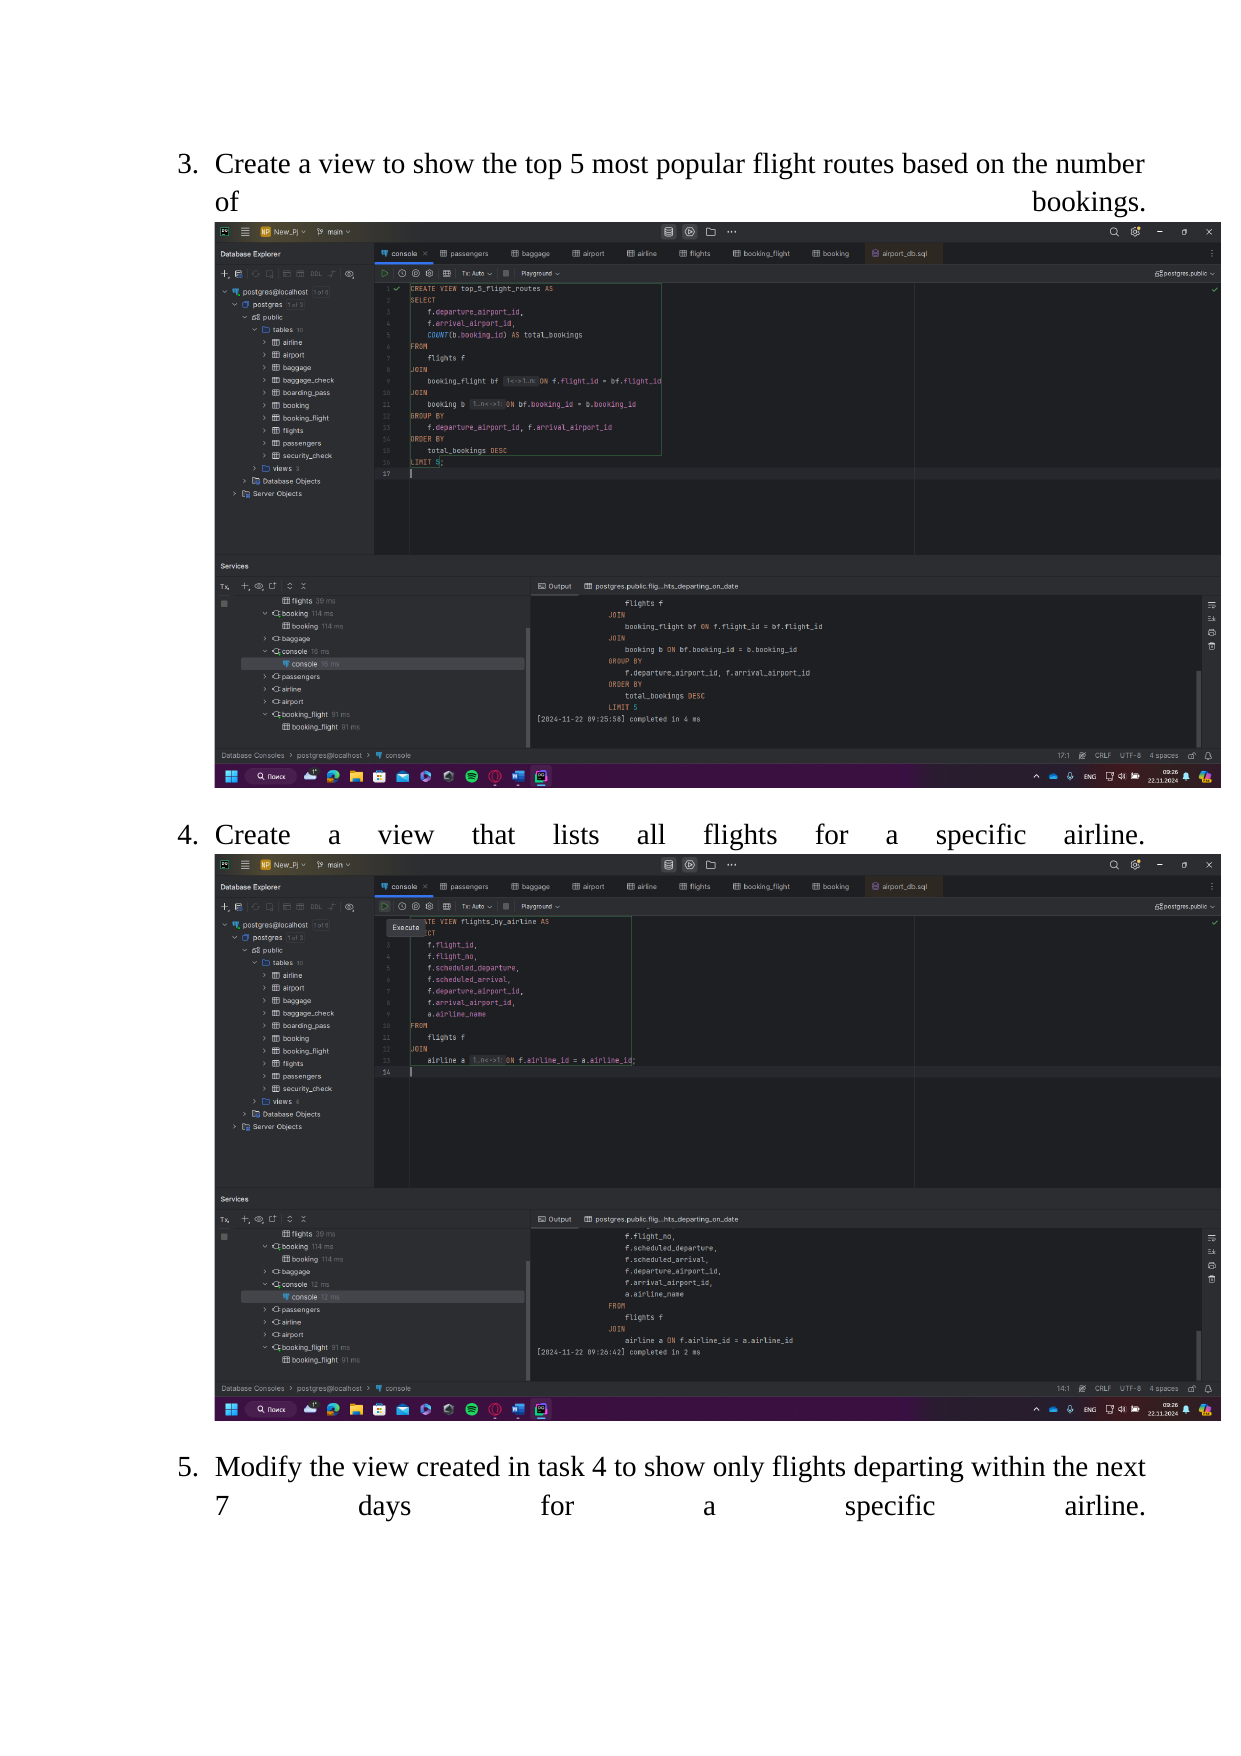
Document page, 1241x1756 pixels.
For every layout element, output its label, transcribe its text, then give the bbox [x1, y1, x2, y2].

picture [214, 854, 1221, 1421]
picture [214, 222, 1221, 788]
list Modify the view created in task 4 to show only flights departing within the next 7 days for a specific airline. [177, 1449, 1146, 1522]
